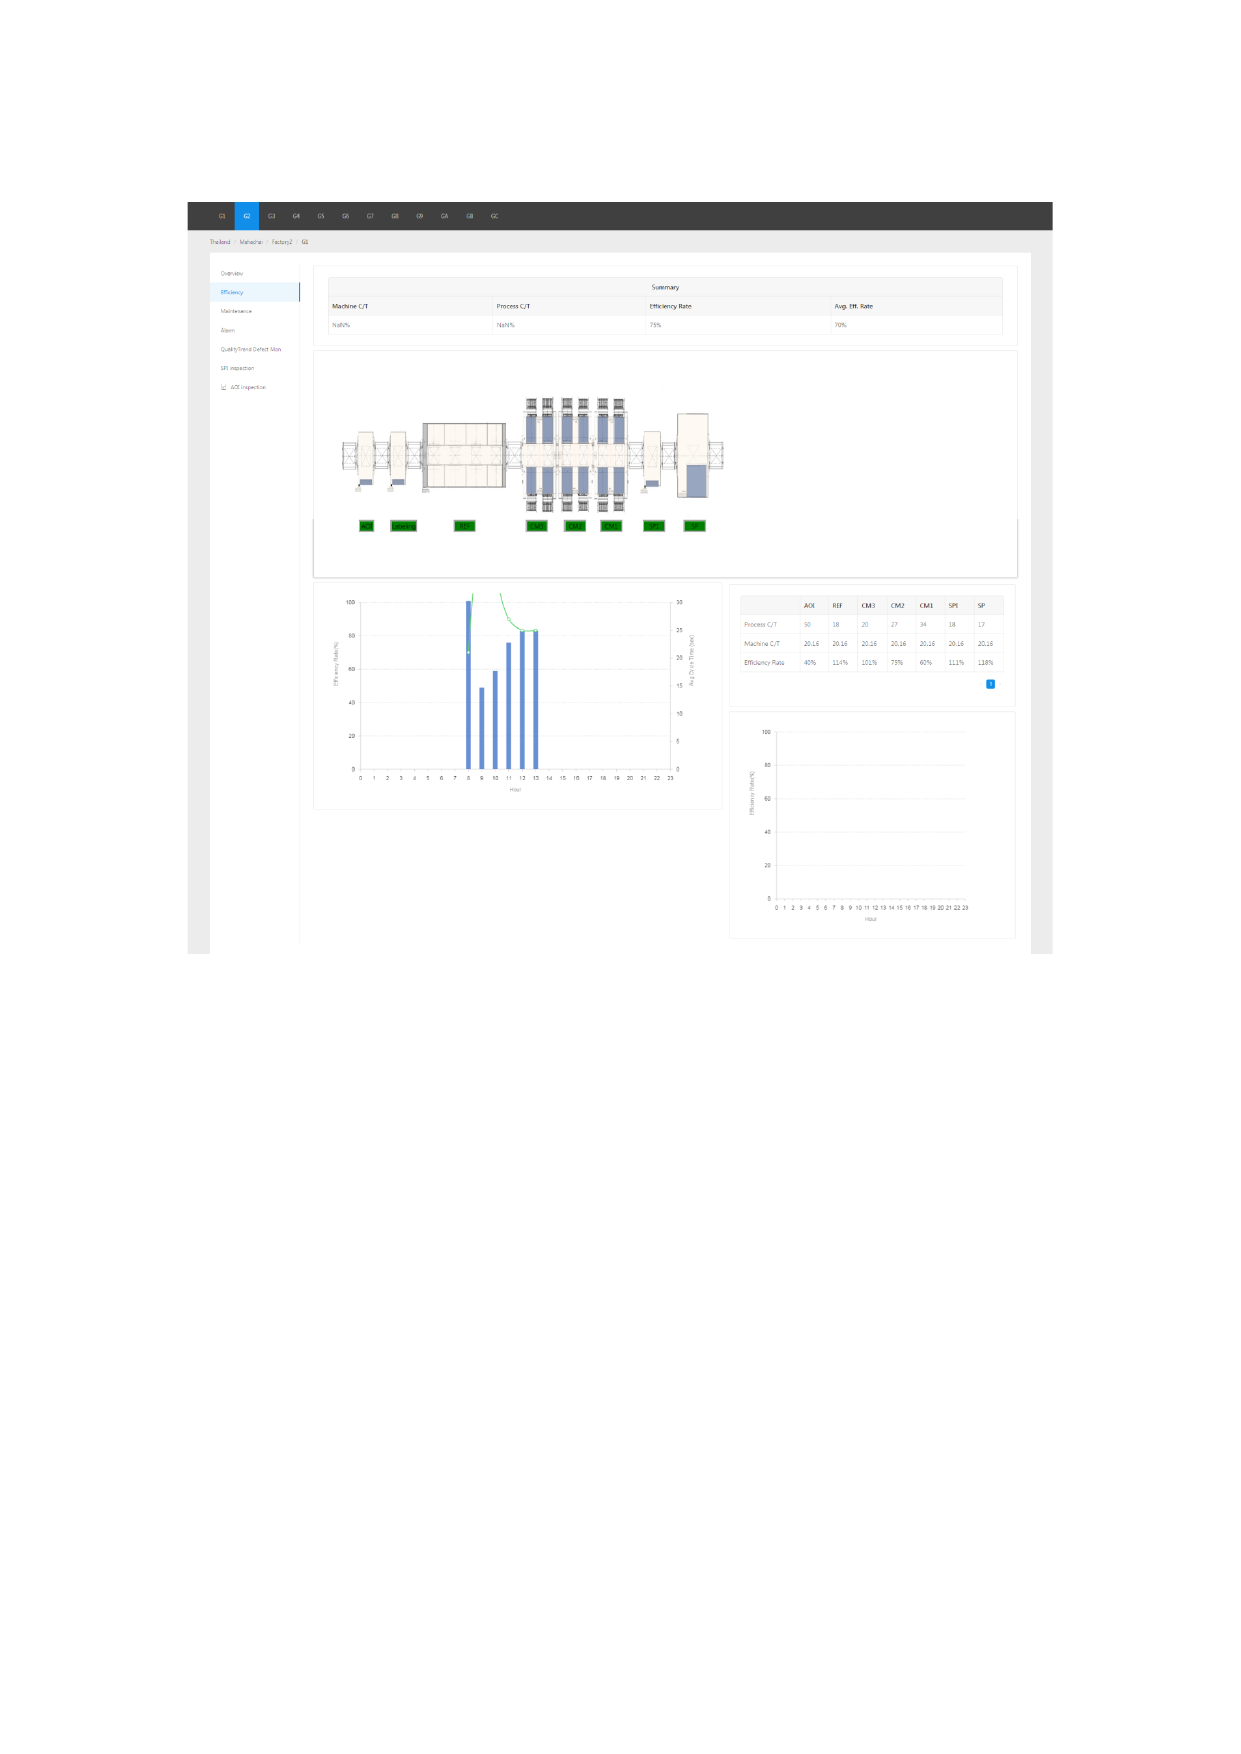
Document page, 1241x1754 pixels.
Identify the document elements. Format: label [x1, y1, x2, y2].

picture [187, 202, 1053, 954]
